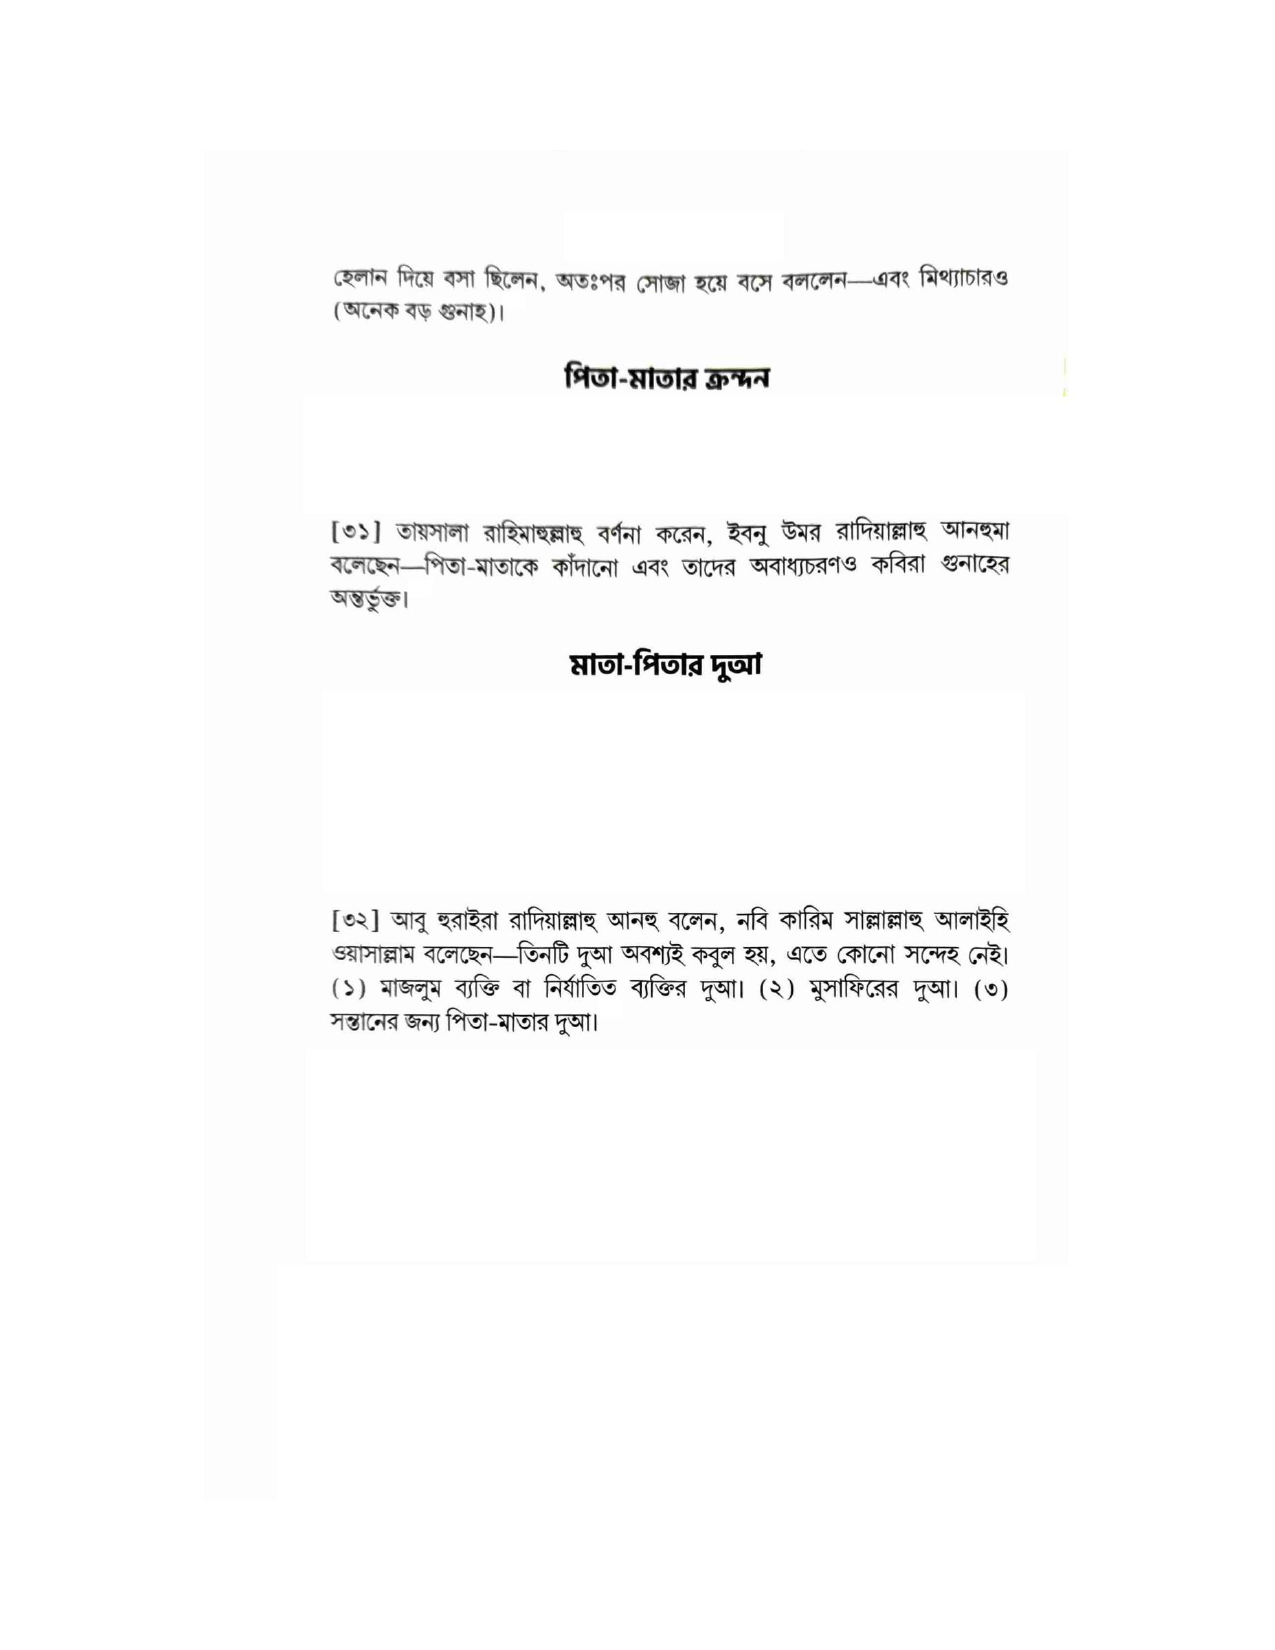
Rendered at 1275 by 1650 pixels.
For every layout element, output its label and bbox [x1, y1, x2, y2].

picture [150, 150, 1121, 1501]
